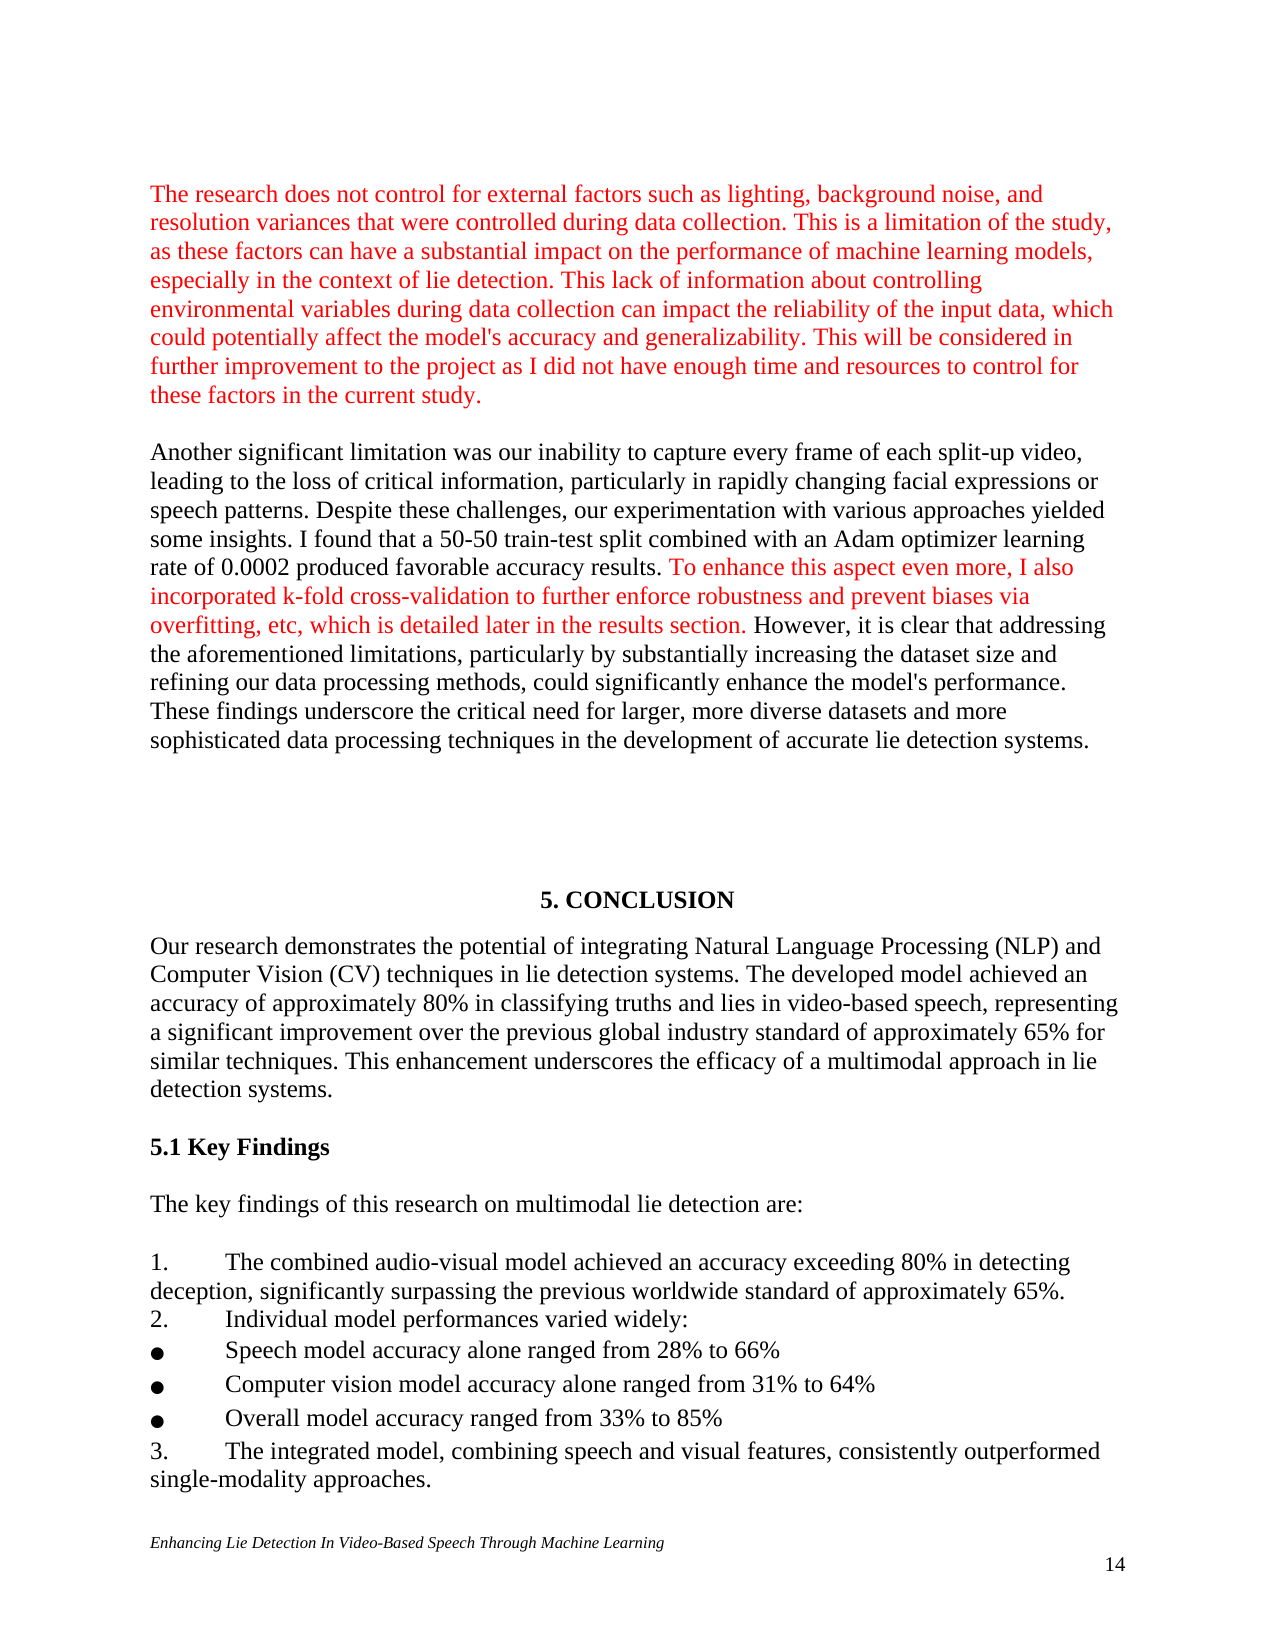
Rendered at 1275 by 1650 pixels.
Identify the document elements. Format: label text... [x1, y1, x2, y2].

list Computer vision model accuracy alone ranged from 31% to 64% [150, 1367, 1125, 1402]
list Individual model performances varied widely: [150, 1304, 1125, 1333]
text 5. CONCLUSION [150, 885, 1125, 914]
text Our research demonstrates the potential of integrating Natural Language Processing (NLP) and Computer Vision (CV) techniques in lie detection systems. The developed model achieved an accuracy of approximately 80% in classifying truths and lies in video-based speech, representing a significant improvement over the previous global industry standard of approximately 65% for similar techniques. This enhancement underscores the efficacy of a multimodal approach in lie detection systems. [150, 931, 1125, 1103]
text Another significant limitation was our inability to capture every frame of each split-up video, leading to the loss of critical information, particularly in rapidly changing facial expressions or speech patterns. Despite these challenges, our experimentation with various approaches yielded some insights. I found that a 50-50 train-test split combined with an Adam optimizer learning rate of 0.0002 produced favorable accuracy results. To enhance this aspect even more, I also incorporated k-fold cross-validation to further enforce robustness and prevent biases via overfitting, etc, which is detailed later in the results section. However, it is clear that addressing the aforementioned limitations, particularly by substantially increasing the dataset size and refining our data processing methods, could significantly enhance the model's performance. These findings underscore the critical need for larger, more diverse datasets and more sophisticated data processing techniques in the development of accurate lie detection systems. [150, 437, 1125, 754]
list Speech model accuracy alone ranged from 28% to 66% [150, 1333, 1125, 1367]
text The research does not control for external factors such as lighting, background noise, and resolution variances that were controlled during data collection. This is a limitation of the study, as these factors can have a substantial impact on the performance of machine learning models, especially in the context of lie detection. This lack of information about controlling environmental variables during data collection can impact the reliability of the input data, which could potentially affect the model's accuracy and generalizability. This will be considered in further improvement to the project as I did not have enough time and resources to control for these factors in the current study. [150, 179, 1125, 409]
list The combined audio-visual model achieved an accuracy exceeding 80% in detecting deception, significantly surpassing the previous worldwide standard of approximately 65%. [150, 1247, 1125, 1304]
list Overall model accuracy ranged from 33% to 85% [150, 1402, 1125, 1436]
text 5.1 Key Findings [150, 1132, 1125, 1161]
list The integrated model, combining speech and visual features, consistently outperformed single-modality approaches. [150, 1436, 1125, 1493]
text The key findings of this research on multimodal lie detection are: [150, 1189, 1125, 1218]
